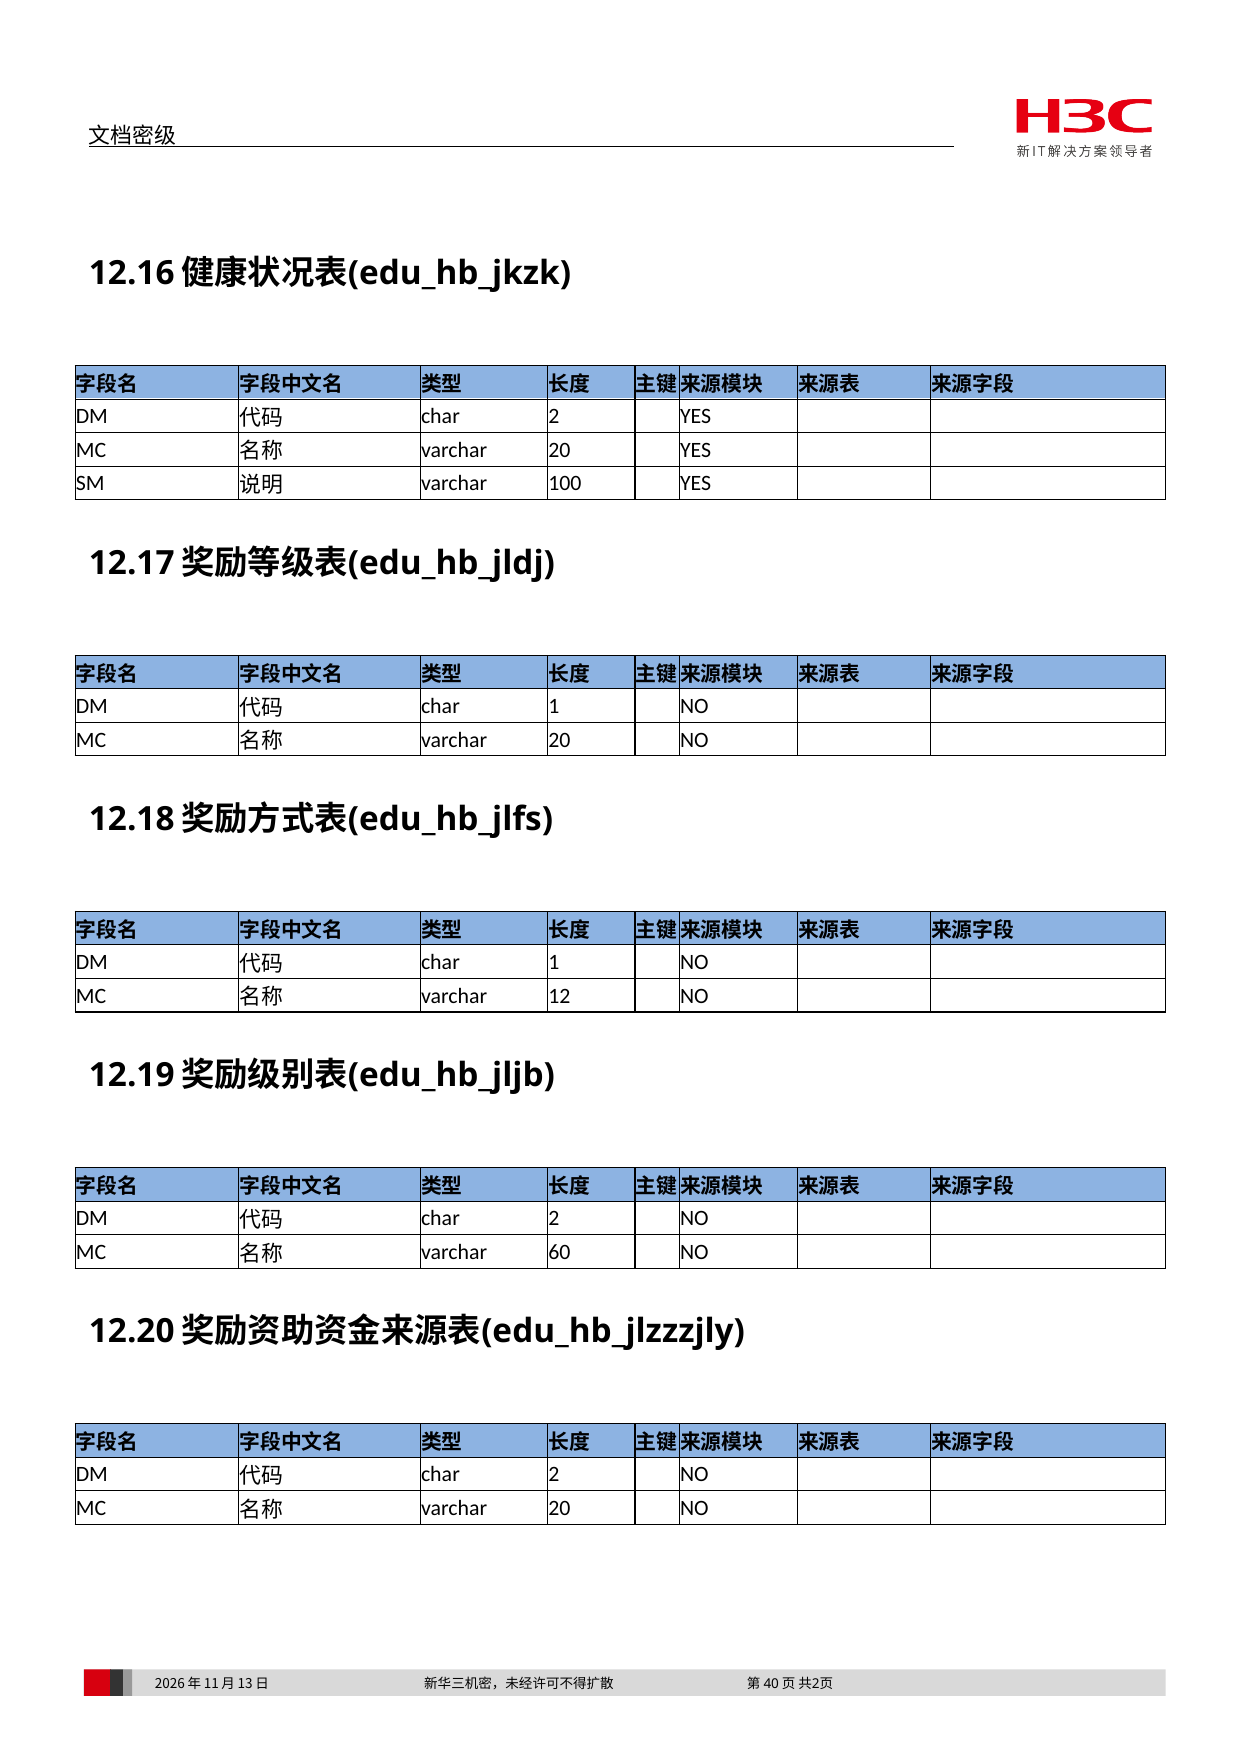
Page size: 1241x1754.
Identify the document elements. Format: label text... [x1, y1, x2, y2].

subtitle 12.18奖励方式表(edu_hb_jlfs) [89, 783, 1152, 848]
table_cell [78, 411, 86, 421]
subtitle 12.19奖励级别表(edu_hb_jljb) [89, 1039, 1152, 1104]
subtitle 12.17奖励等级表(edu_hb_jldj) [89, 527, 1152, 592]
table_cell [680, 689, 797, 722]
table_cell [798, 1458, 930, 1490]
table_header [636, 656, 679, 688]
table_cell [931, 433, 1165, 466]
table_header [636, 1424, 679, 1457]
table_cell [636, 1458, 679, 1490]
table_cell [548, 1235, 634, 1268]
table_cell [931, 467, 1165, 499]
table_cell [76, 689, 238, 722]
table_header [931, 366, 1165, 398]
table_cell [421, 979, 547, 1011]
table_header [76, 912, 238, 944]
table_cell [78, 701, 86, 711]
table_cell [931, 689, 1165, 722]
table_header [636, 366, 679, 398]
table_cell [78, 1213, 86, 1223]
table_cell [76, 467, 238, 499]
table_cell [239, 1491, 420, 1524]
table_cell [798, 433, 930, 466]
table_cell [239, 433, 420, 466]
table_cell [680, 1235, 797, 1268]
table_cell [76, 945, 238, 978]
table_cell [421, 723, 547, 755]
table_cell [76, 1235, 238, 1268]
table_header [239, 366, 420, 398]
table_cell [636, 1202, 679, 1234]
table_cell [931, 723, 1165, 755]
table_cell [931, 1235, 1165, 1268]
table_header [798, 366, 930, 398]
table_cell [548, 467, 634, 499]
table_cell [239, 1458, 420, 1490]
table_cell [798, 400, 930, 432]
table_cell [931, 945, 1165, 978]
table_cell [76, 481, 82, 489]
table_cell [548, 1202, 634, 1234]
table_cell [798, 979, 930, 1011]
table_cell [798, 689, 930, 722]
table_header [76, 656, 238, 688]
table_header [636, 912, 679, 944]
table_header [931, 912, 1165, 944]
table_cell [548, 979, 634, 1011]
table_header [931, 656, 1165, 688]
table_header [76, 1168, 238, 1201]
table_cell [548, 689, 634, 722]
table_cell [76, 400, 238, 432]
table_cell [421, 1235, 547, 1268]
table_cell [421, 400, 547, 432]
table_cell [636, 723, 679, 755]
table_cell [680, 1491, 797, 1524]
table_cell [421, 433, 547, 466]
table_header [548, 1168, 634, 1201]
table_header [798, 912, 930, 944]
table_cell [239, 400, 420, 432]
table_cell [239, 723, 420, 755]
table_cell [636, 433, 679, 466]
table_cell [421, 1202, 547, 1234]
picture [1016, 99, 1152, 157]
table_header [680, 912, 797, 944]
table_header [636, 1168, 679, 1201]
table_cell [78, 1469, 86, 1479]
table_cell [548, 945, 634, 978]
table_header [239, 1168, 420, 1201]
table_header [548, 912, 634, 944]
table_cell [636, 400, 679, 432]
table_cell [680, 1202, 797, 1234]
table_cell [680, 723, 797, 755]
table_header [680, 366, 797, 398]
subtitle 12.20奖励资助资金来源表(edu_hb_jlzzzjly) [89, 1296, 1152, 1361]
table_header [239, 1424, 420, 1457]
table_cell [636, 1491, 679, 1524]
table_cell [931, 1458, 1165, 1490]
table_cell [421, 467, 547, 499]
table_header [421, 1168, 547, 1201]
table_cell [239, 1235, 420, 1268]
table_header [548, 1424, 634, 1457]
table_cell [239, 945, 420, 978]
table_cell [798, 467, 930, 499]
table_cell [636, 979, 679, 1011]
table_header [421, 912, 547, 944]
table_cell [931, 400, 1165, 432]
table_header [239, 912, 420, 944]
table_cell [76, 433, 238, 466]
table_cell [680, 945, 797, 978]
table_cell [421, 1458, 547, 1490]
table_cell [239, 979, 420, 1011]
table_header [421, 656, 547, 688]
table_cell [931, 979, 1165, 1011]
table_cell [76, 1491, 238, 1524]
subtitle 12.16健康状况表(edu_hb_jkzk) [89, 238, 1152, 303]
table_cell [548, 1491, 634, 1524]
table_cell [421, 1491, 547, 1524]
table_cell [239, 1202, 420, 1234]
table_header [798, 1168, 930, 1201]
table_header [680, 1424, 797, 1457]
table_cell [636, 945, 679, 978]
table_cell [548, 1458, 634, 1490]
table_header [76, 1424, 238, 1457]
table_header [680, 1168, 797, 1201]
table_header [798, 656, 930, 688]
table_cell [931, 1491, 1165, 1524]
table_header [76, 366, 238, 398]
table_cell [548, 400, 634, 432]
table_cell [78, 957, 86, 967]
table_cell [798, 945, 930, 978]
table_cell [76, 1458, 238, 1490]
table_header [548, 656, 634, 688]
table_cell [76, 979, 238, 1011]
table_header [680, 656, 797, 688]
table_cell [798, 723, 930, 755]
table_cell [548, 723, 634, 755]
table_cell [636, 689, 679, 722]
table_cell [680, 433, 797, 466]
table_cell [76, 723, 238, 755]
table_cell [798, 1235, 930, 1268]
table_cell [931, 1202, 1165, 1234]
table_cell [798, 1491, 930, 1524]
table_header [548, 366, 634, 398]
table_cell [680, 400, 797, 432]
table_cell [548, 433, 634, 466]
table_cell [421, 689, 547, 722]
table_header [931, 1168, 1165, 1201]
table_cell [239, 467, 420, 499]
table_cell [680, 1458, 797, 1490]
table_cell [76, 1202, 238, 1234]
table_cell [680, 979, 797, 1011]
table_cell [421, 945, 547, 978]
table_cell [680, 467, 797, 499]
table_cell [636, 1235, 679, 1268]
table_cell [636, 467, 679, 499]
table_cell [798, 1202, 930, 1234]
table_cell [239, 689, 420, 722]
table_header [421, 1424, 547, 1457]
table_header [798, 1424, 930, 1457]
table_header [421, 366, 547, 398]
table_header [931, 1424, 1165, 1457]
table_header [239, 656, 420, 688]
